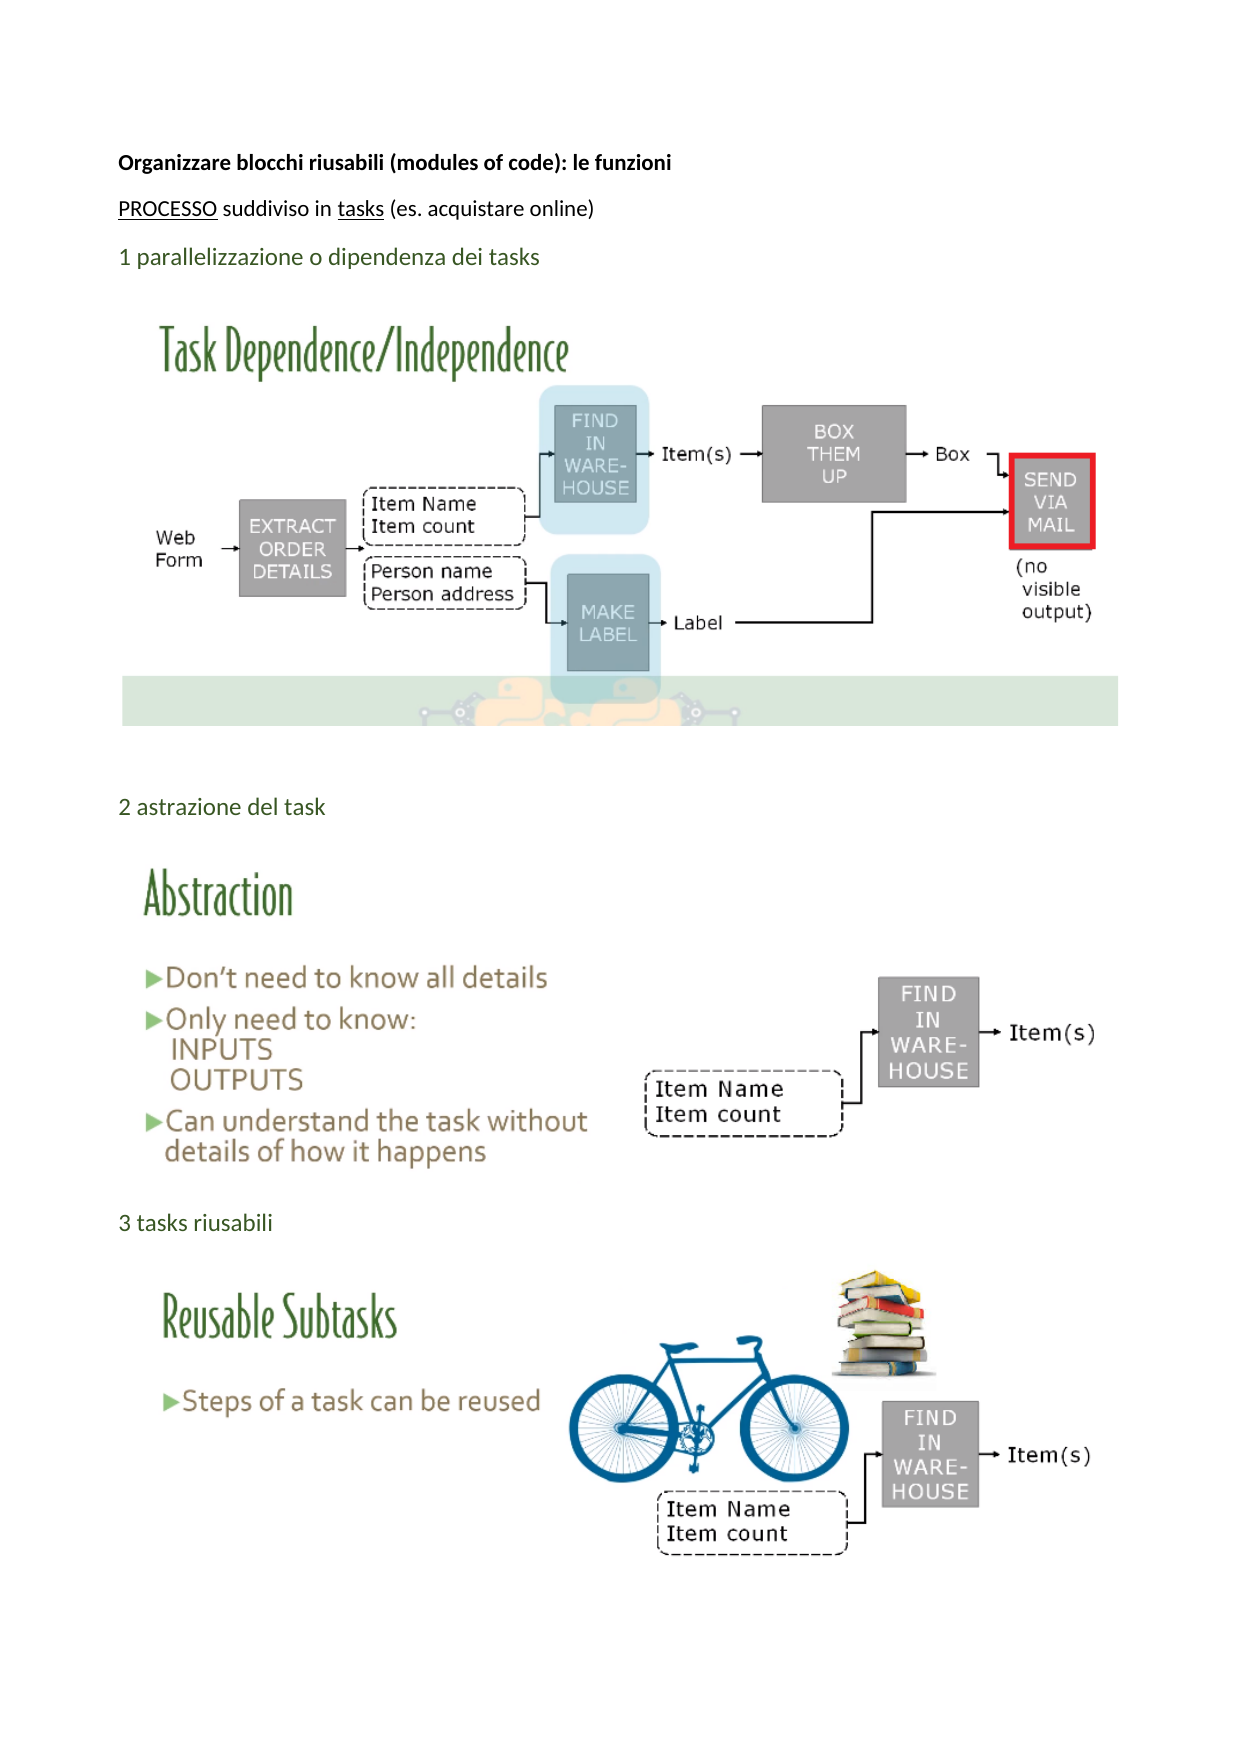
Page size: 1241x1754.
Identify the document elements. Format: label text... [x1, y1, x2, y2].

text Organizzare blocchi riusabili (modules of code): le funzioni [118, 148, 1122, 176]
text 2 astrazione del task [118, 791, 1122, 822]
text 3 tasks riusabili [118, 1207, 1122, 1238]
picture [121, 840, 1119, 1189]
picture [122, 291, 1119, 726]
picture [129, 1256, 1111, 1600]
text 1 parallelizzazione o dipendenza dei tasks [118, 241, 1122, 272]
text PROCESSO suddiviso in tasks (es. acquistare online) [118, 194, 1122, 222]
